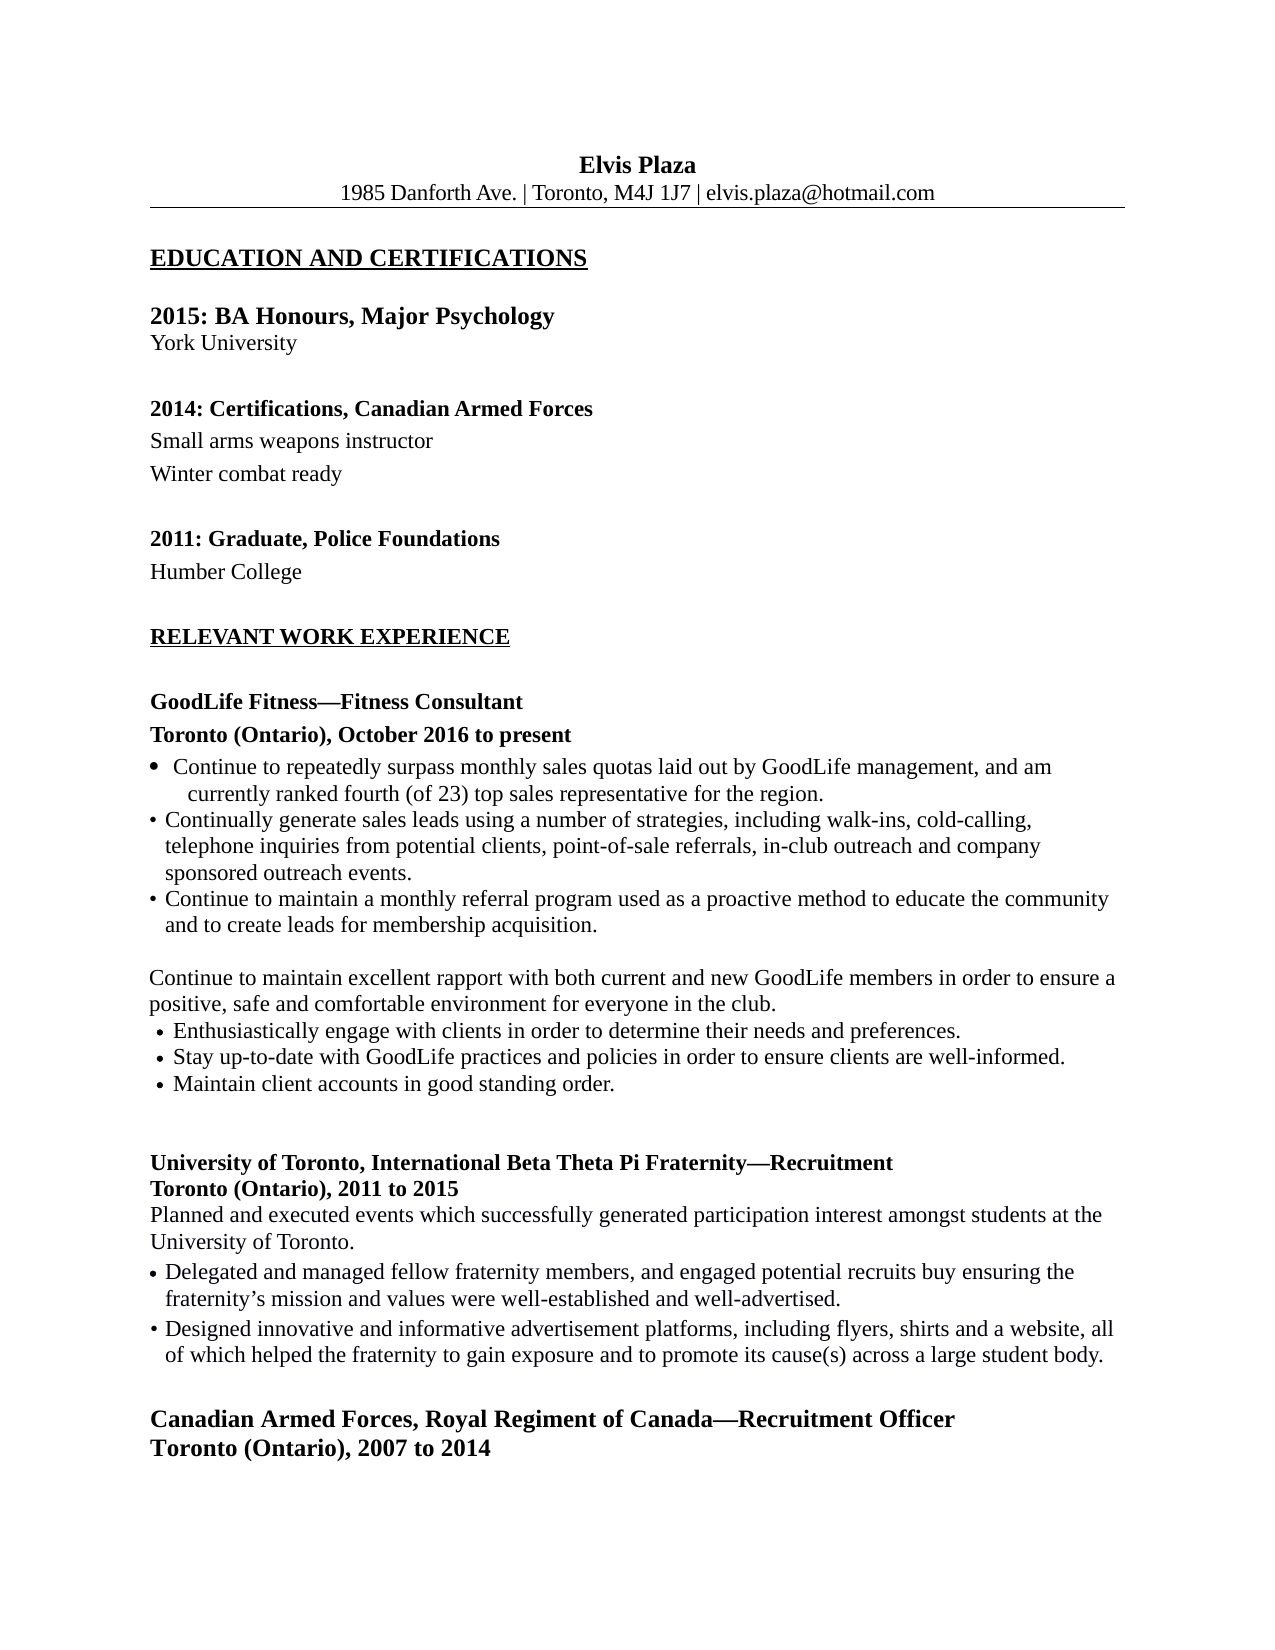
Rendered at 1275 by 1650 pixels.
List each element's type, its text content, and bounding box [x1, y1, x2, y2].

text Winter combat ready [150, 460, 1125, 486]
text 2011: Graduate, Police Foundations [150, 525, 1125, 551]
text York University [150, 329, 1125, 356]
list Delegated and managed fellow fraternity members, and engaged potential recruits buy ensuring the fraternity’s mission and values were well-established and well-advertised. [150, 1258, 1125, 1311]
text RELEVANT WORK EXPERIENCE [150, 623, 1125, 649]
text Small arms weapons instructor [150, 427, 1125, 454]
list Continue to repeatedly surpass monthly sales quotas laid out by GoodLife management, and am currently ranked fourth (of 23) top sales representative for the region. [150, 753, 1125, 806]
list Continually generate sales leads using a number of strategies, including walk-ins, cold-calling, telephone inquiries from potential clients, point-of-sale referrals, in-club outreach and company sponsored outreach events. [149, 806, 1125, 885]
text Toronto (Ontario), 2007 to 2014 [150, 1433, 1125, 1462]
list Continue to maintain a monthly referral program used as a proactive method to educate the community and to create leads for membership acquisition. [149, 885, 1125, 938]
text Humber College [150, 558, 1125, 584]
text 2014: Certifications, Canadian Armed Forces [150, 395, 1125, 421]
text Toronto (Ontario), October 2016 to present [150, 721, 1125, 747]
list Designed innovative and informative advertisement platforms, including flyers, shirts and a website, all of which helped the fraternity to gain exposure and to promote its cause(s) across a large student body. [150, 1315, 1125, 1368]
text 2015: BA Honours, Major Psychology [150, 301, 1125, 329]
text Canadian Armed Forces, Royal Regiment of Canada—Recruitment Officer [150, 1404, 1125, 1433]
text Planned and executed events which successfully generated participation interest amongst students at the University of Toronto. [150, 1201, 1125, 1254]
list Maintain client accounts in good standing order. [157, 1069, 1125, 1096]
text University of Toronto, International Beta Theta Pi Fraternity—Recruitment [150, 1149, 1125, 1175]
text EDUCATION AND CERTIFICATIONS [150, 243, 1125, 272]
list Stay up-to-date with GoodLife practices and policies in order to ensure clients are well-informed. [157, 1043, 1125, 1069]
text Toronto (Ontario), 2011 to 2015 [150, 1175, 1125, 1201]
text Continue to maintain excellent rapport with both current and new GoodLife members in order to ensure a positive, safe and comfortable environment for everyone in the club. [149, 964, 1125, 1017]
text 1985 Danforth Ave. | Toronto, M4J 1J7 | elvis.plaza@hotmail.com [150, 179, 1125, 207]
text GoodLife Fitness—Fitness Consultant [150, 688, 1125, 714]
list Enthusiastically engage with clients in order to determine their needs and preferences. [157, 1017, 1125, 1043]
text Elvis Plaza [150, 150, 1125, 179]
